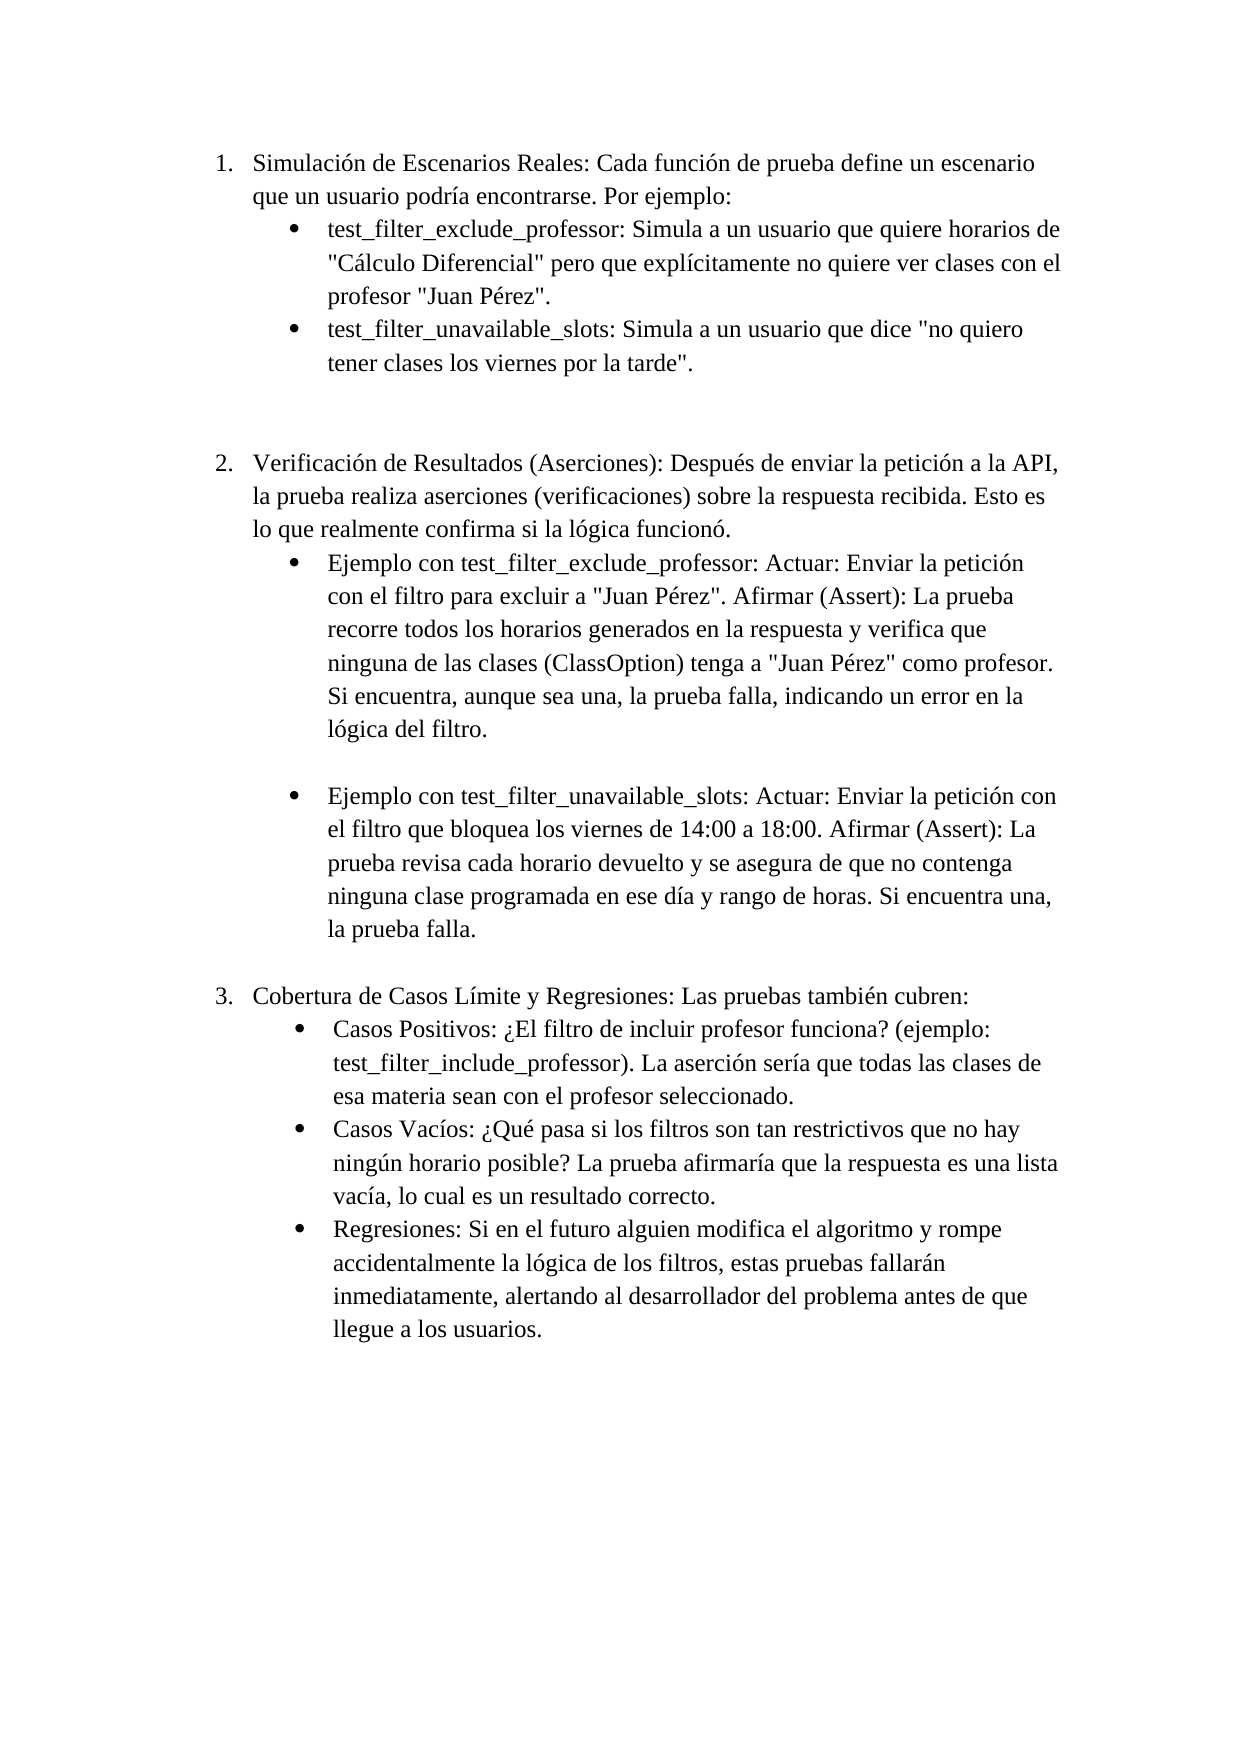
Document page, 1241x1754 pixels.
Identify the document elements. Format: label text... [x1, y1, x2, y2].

list test_filter_exclude_professor: Simula a un usuario que quiere horarios de "Cálculo Diferencial" pero que explícitamente no quiere ver clases con el profesor "Juan Pérez". [290, 214, 1063, 310]
list Ejemplo con test_filter_unavailable_slots: Actuar: Enviar la petición con el filtro que bloquea los viernes de 14:00 a 18:00. Afirmar (Assert): La prueba revisa cada horario devuelto y se asegura de que no contenga ninguna clase programada en ese día y rango de horas. Si encuentra una, la prueba falla. [290, 781, 1063, 943]
list Simulación de Escenarios Reales: Cada función de prueba define un escenario que un usuario podría encontrarse. Por ejemplo: [215, 148, 1063, 210]
list Cobertura de Casos Límite y Regresiones: Las pruebas también cubren: [215, 981, 1063, 1010]
list Regresiones: Si en el futuro alguien modifica el algoritmo y rompe accidentalmente la lógica de los filtros, estas pruebas fallarán inmediatamente, alertando al desarrollador del problema antes de que llegue a los usuarios. [295, 1214, 1063, 1343]
list test_filter_unavailable_slots: Simula a un usuario que dice "no quiero tener clases los viernes por la tarde". [290, 314, 1063, 376]
list Verificación de Resultados (Aserciones): Después de enviar la petición a la API, la prueba realiza aserciones (verificaciones) sobre la respuesta recibida. Esto es lo que realmente confirma si la lógica funcionó. [215, 448, 1063, 543]
list Casos Positivos: ¿El filtro de incluir profesor funciona? (ejemplo: test_filter_include_professor). La aserción sería que todas las clases de esa materia sean con el profesor seleccionado. [295, 1014, 1063, 1110]
list Ejemplo con test_filter_exclude_professor: Actuar: Enviar la petición con el filtro para excluir a "Juan Pérez". Afirmar (Assert): La prueba recorre todos los horarios generados en la respuesta y verifica que ninguna de las clases (ClassOption) tenga a "Juan Pérez" como profesor. Si encuentra, aunque sea una, la prueba falla, indicando un error en la lógica del filtro. [290, 548, 1063, 743]
list Casos Vacíos: ¿Qué pasa si los filtros son tan restrictivos que no hay ningún horario posible? La prueba afirmaría que la respuesta es una lista vacía, lo cual es un resultado correcto. [295, 1114, 1063, 1210]
